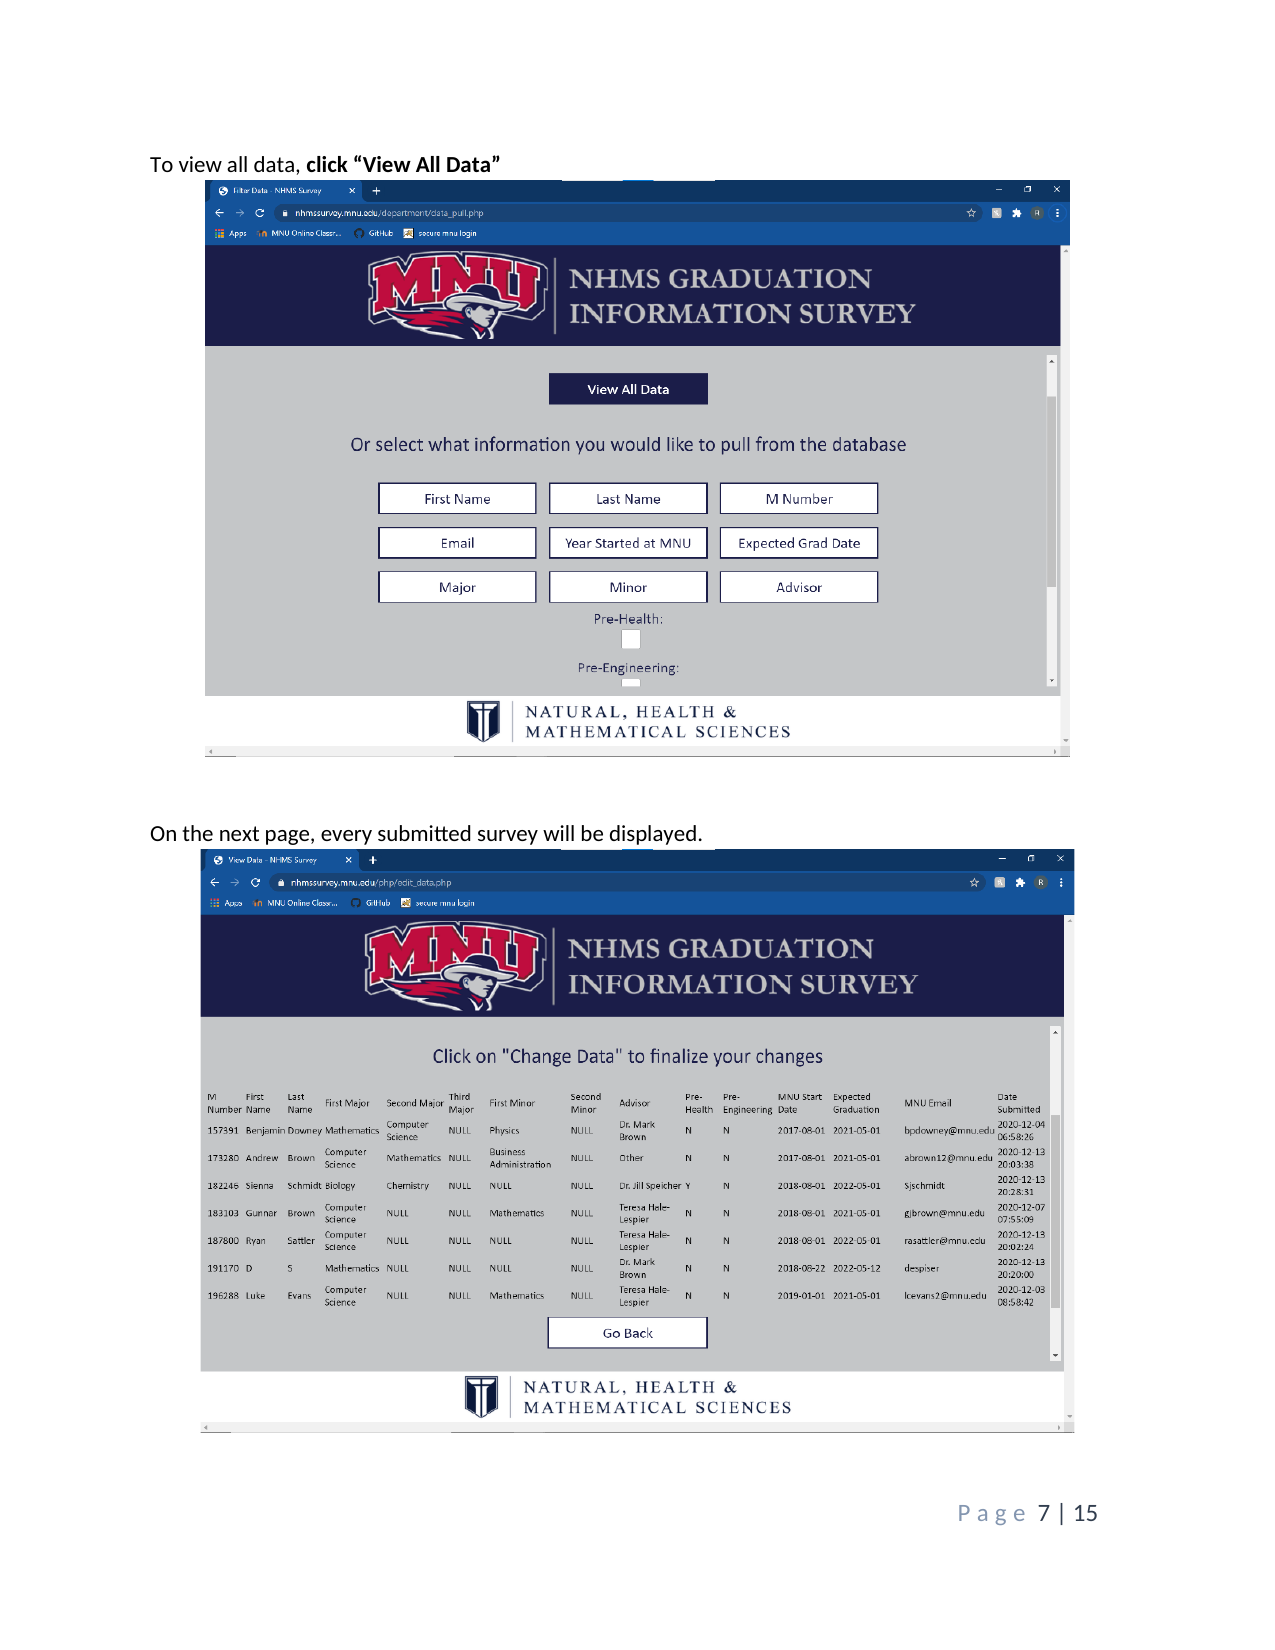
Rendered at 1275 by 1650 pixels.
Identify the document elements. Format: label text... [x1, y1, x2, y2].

picture [205, 180, 1070, 757]
picture [200, 849, 1075, 1433]
text On the next page, every submitted survey will be displayed. [150, 819, 1125, 848]
text To view all data, click “View All Data” [150, 150, 1125, 178]
